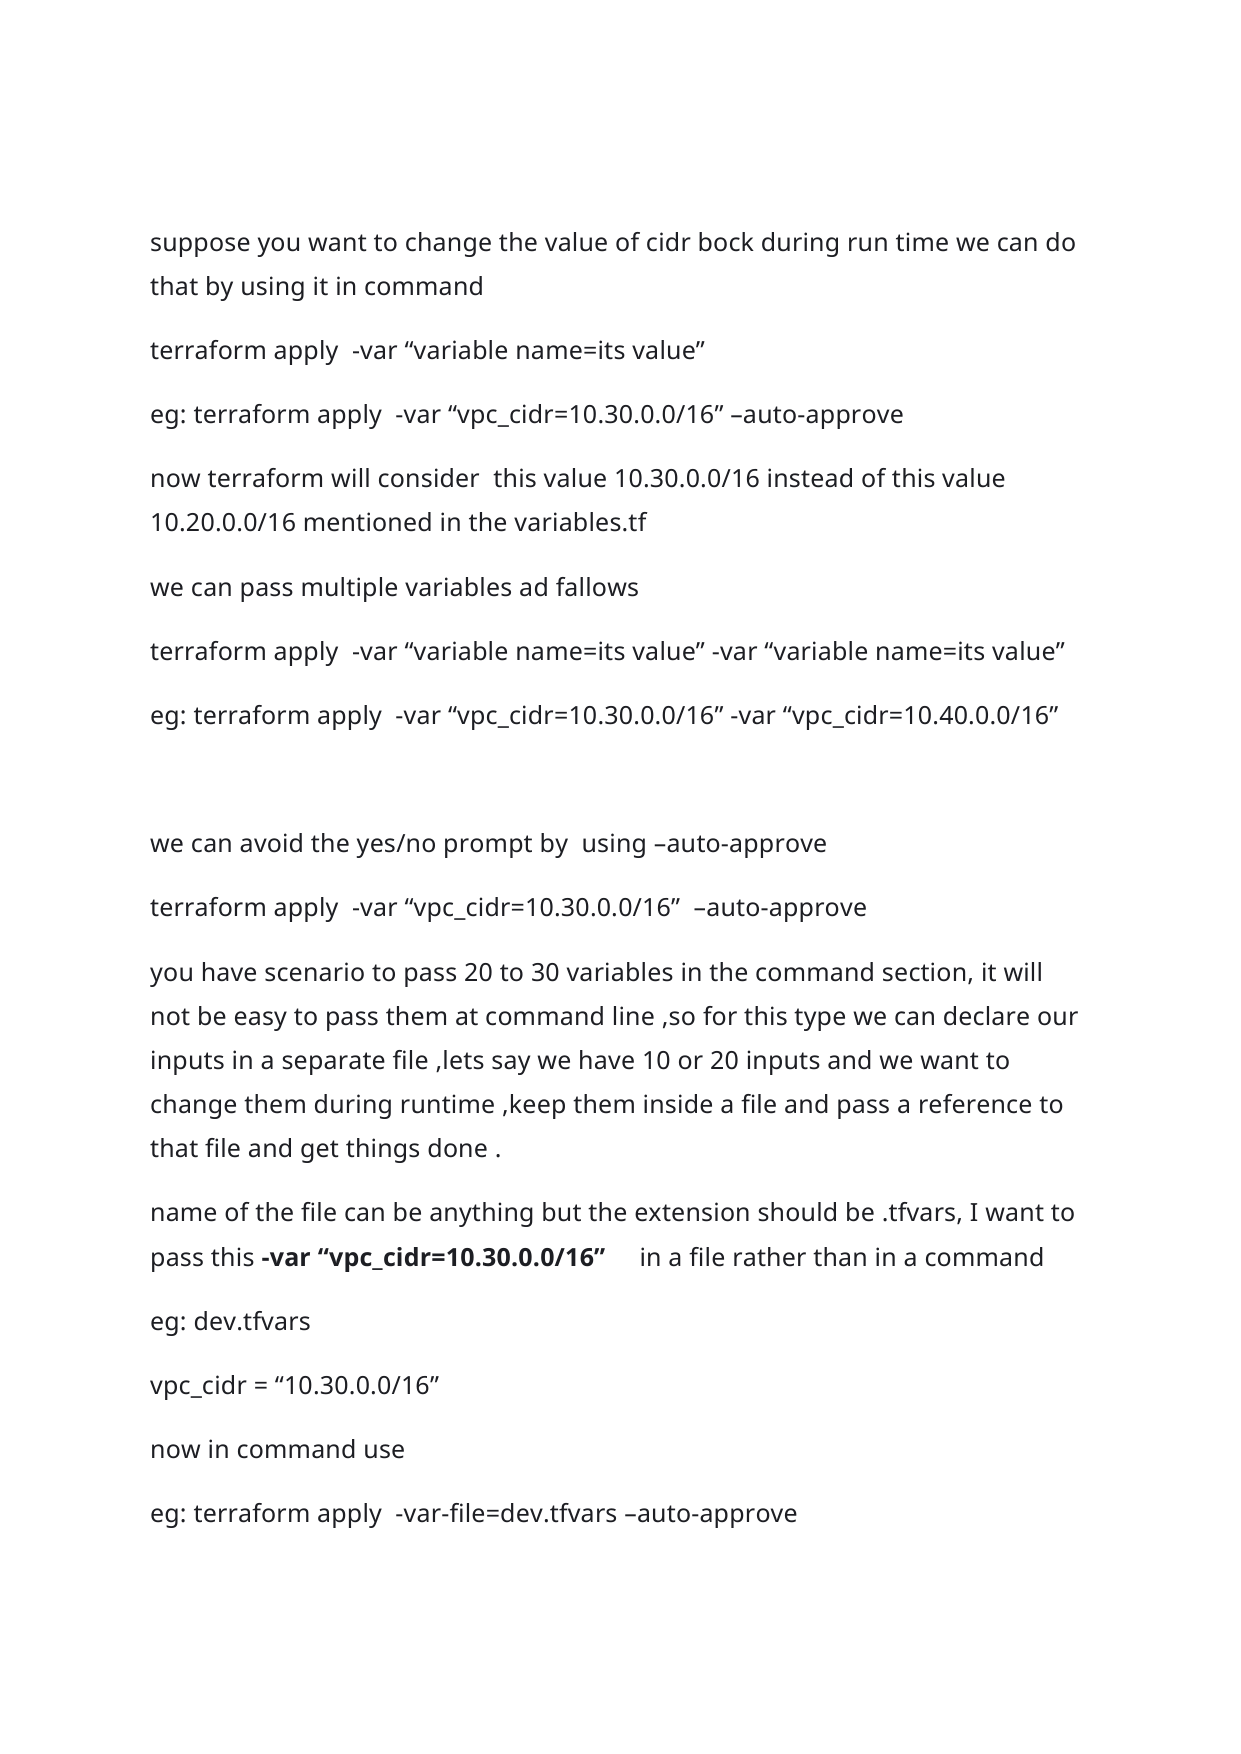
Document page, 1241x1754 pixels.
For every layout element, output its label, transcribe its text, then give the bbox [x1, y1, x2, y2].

text name of the file can be anything but the extension should be .tfvars, I want to pass this -var “vpc_cidr=10.30.0.0/16” in a file rather than in a command [150, 1185, 1090, 1273]
text terraform apply -var “variable name=its value” [150, 322, 1090, 367]
text eg: terraform apply -var “vpc_cidr=10.30.0.0/16” -var “vpc_cidr=10.40.0.0/16” [150, 687, 1090, 732]
text we can avoid the yes/no prompt by using –auto-approve [150, 816, 1090, 860]
text eg: terraform apply -var-file=dev.tfvars –auto-approve [150, 1486, 1090, 1530]
text vpc_cidr = “10.30.0.0/16” [150, 1357, 1090, 1402]
text terraform apply -var “variable name=its value” -var “variable name=its value” [150, 623, 1090, 667]
text suppose you want to change the value of cidr bock during run time we can do that by using it in command [150, 214, 1090, 302]
text now terraform will consider this value 10.30.0.0/16 instead of this value 10.20.0.0/16 mentioned in the variables.tf [150, 451, 1090, 539]
text eg: terraform apply -var “vpc_cidr=10.30.0.0/16” –auto-approve [150, 387, 1090, 431]
text we can pass multiple variables ad fallows [150, 559, 1090, 603]
text now in command use [150, 1422, 1090, 1466]
text you have scenario to pass 20 to 30 variables in the command section, it will not be easy to pass them at command line ,so for this type we can declare our inputs in a separate file ,lets say we have 10 or 20 inputs and we want to change them during runtime ,keep them inside a file and pass a reference to that file and get things done . [150, 944, 1090, 1165]
text terraform apply -var “vpc_cidr=10.30.0.0/16” –auto-approve [150, 880, 1090, 924]
text eg: dev.tfvars [150, 1293, 1090, 1337]
